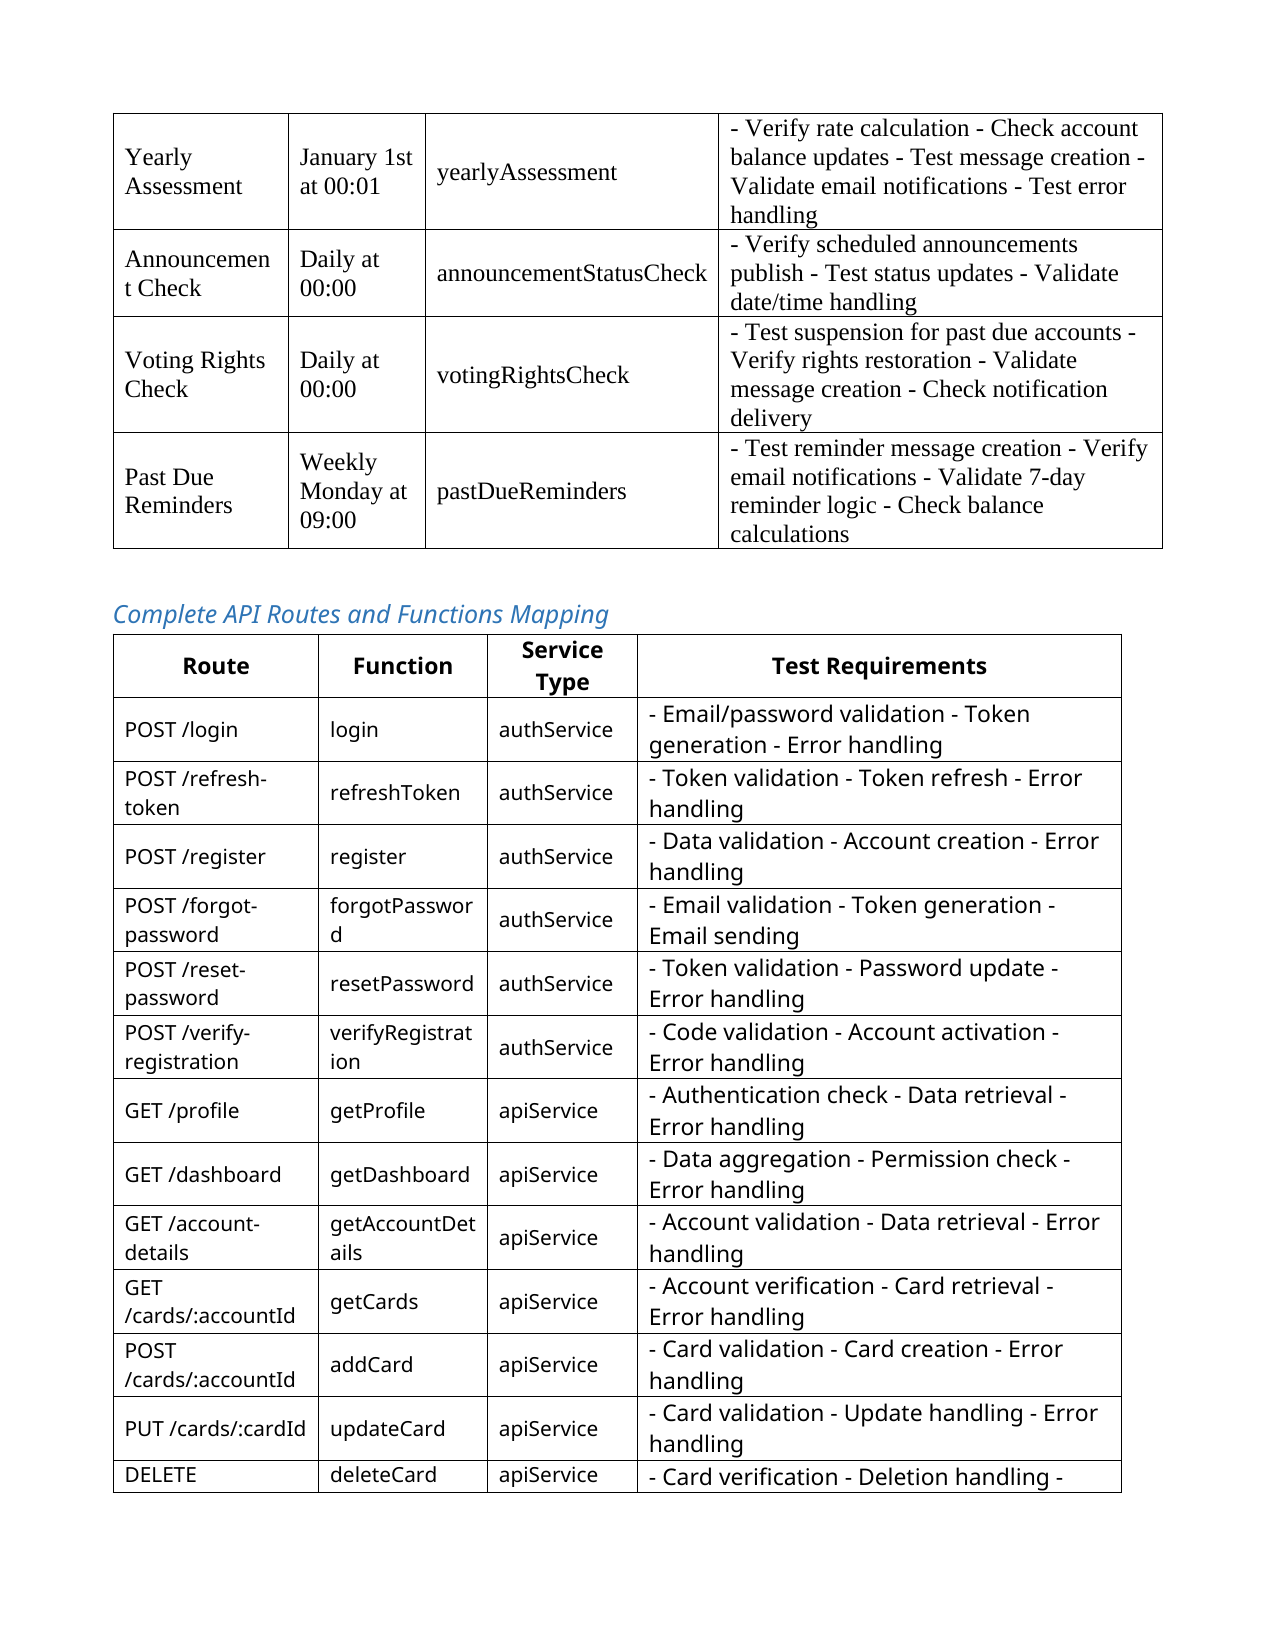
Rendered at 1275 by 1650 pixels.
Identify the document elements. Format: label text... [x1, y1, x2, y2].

table_cell authService [488, 952, 637, 1015]
table_cell Past Due Reminders [114, 433, 288, 548]
table_cell apiService [488, 1143, 637, 1205]
table_cell verifyRegistration [319, 1016, 487, 1078]
table_cell POST /refresh-token [114, 762, 318, 824]
table_cell Daily at 00:00 [289, 230, 425, 316]
table_cell - Data validation - Account creation - Error handling [638, 825, 1121, 888]
table_cell authService [488, 762, 637, 824]
table_cell addCard [319, 1334, 487, 1396]
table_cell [638, 1461, 1121, 1492]
table_header Test Requirements [638, 635, 1121, 697]
table_cell apiService [488, 1397, 637, 1459]
table_cell forgotPassword [319, 889, 487, 951]
table_cell - Verify rate calculation - Check account balance updates - Test message creation - Validate email notifications - Test error handling [719, 114, 1162, 228]
table_cell POST /reset-password [114, 952, 318, 1015]
subtitle Complete API Routes and Functions Mapping [112, 597, 1162, 631]
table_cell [114, 1461, 318, 1492]
table_cell POST /login [114, 698, 318, 761]
table_cell authService [488, 889, 637, 951]
table_cell apiService [488, 1206, 637, 1269]
table_cell login [319, 698, 487, 761]
table_cell deleteCard [319, 1461, 487, 1492]
table_cell - Card validation - Update handling - Error handling [638, 1397, 1121, 1459]
table_cell POST /cards/:accountId [114, 1334, 318, 1396]
table_cell pastDueReminders [426, 433, 718, 548]
table_cell Announcement Check [114, 230, 288, 316]
table_cell updateCard [319, 1397, 487, 1459]
table_cell PUT /cards/:cardId [114, 1397, 318, 1459]
table_cell announcementStatusCheck [426, 230, 718, 316]
table_cell authService [488, 825, 637, 888]
table_cell GET /dashboard [114, 1143, 318, 1205]
table_cell - Card validation - Card creation - Error handling [638, 1334, 1121, 1396]
table_cell - Email validation - Token generation - Email sending [638, 889, 1121, 951]
table_cell resetPassword [319, 952, 487, 1015]
table_cell - Authentication check - Data retrieval - Error handling [638, 1079, 1121, 1142]
table_cell register [319, 825, 487, 888]
table_cell apiService [488, 1270, 637, 1332]
table_cell Daily at 00:00 [289, 317, 425, 432]
table_cell Weekly Monday at 09:00 [289, 433, 425, 548]
table_cell - Account validation - Data retrieval - Error handling [638, 1206, 1121, 1269]
table_cell - Token validation - Password update - Error handling [638, 952, 1121, 1015]
table_cell - Test suspension for past due accounts - Verify rights restoration - Validate message creation - Check notification delivery [719, 317, 1162, 432]
table_header Service Type [488, 635, 637, 697]
table_cell POST /verify-registration [114, 1016, 318, 1078]
table_cell January 1st at 00:01 [289, 114, 425, 228]
table_cell - Data aggregation - Permission check - Error handling [638, 1143, 1121, 1205]
table_cell Voting Rights Check [114, 317, 288, 432]
table_cell Yearly Assessment [114, 114, 288, 228]
table_cell POST /register [114, 825, 318, 888]
table_cell GET /account-details [114, 1206, 318, 1269]
table_cell getDashboard [319, 1143, 487, 1205]
table_cell - Token validation - Token refresh - Error handling [638, 762, 1121, 824]
table_cell - Email/password validation - Token generation - Error handling [638, 698, 1121, 761]
table_cell GET /cards/:accountId [114, 1270, 318, 1332]
table_cell getProfile [319, 1079, 487, 1142]
table_cell - Account verification - Card retrieval - Error handling [638, 1270, 1121, 1332]
table_cell getAccountDetails [319, 1206, 487, 1269]
table_header Function [319, 635, 487, 697]
table_cell refreshToken [319, 762, 487, 824]
table_header Route [114, 635, 318, 697]
table_cell apiService [488, 1461, 637, 1492]
table_cell GET /profile [114, 1079, 318, 1142]
table_cell votingRightsCheck [426, 317, 718, 432]
table_cell authService [488, 698, 637, 761]
table_cell - Verify scheduled announcements publish - Test status updates - Validate date/time handling [719, 230, 1162, 316]
table_cell getCards [319, 1270, 487, 1332]
table_cell - Test reminder message creation - Verify email notifications - Validate 7-day reminder logic - Check balance calculations [719, 433, 1162, 548]
table_cell POST /forgot-password [114, 889, 318, 951]
table_cell apiService [488, 1334, 637, 1396]
table_cell apiService [488, 1079, 637, 1142]
table_cell authService [488, 1016, 637, 1078]
table_cell yearlyAssessment [426, 114, 718, 228]
table_cell - Code validation - Account activation - Error handling [638, 1016, 1121, 1078]
